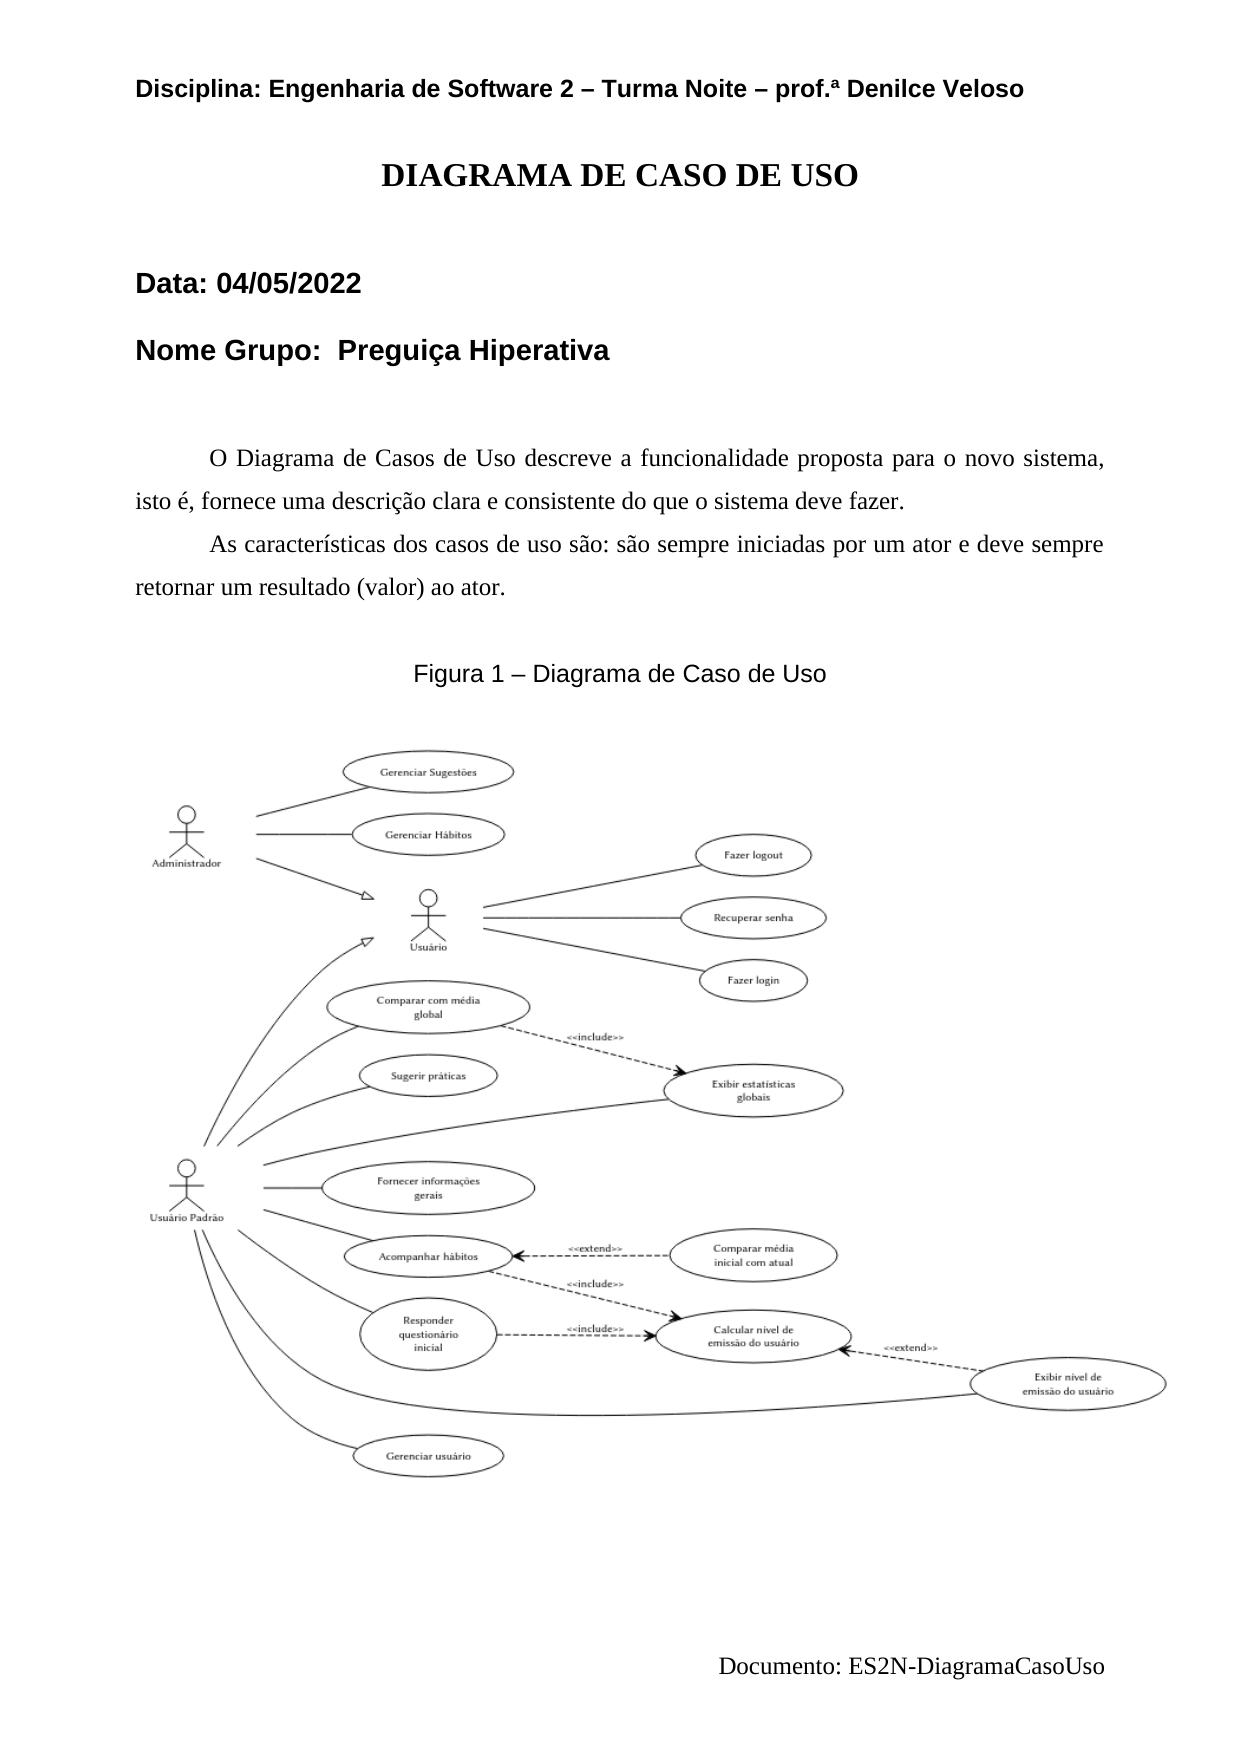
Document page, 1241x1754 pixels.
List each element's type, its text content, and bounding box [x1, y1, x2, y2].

text DIAGRAMA DE CASO DE USO [135, 155, 1105, 194]
text Data: 04/05/2022 [135, 266, 1105, 299]
text Figura 1 – Diagrama de Caso de Uso [135, 658, 1105, 687]
text As características dos casos de uso são: são sempre iniciadas por um ator e deve sempre retornar um resultado (valor) ao ator. [135, 529, 1105, 601]
text Nome Grupo: Preguiça Hiperativa [135, 333, 1105, 366]
text O Diagrama de Casos de Uso descreve a funcionalidade proposta para o novo sistema, isto é, fornece uma descrição clara e consistente do que o sistema deve fazer. [135, 443, 1105, 515]
